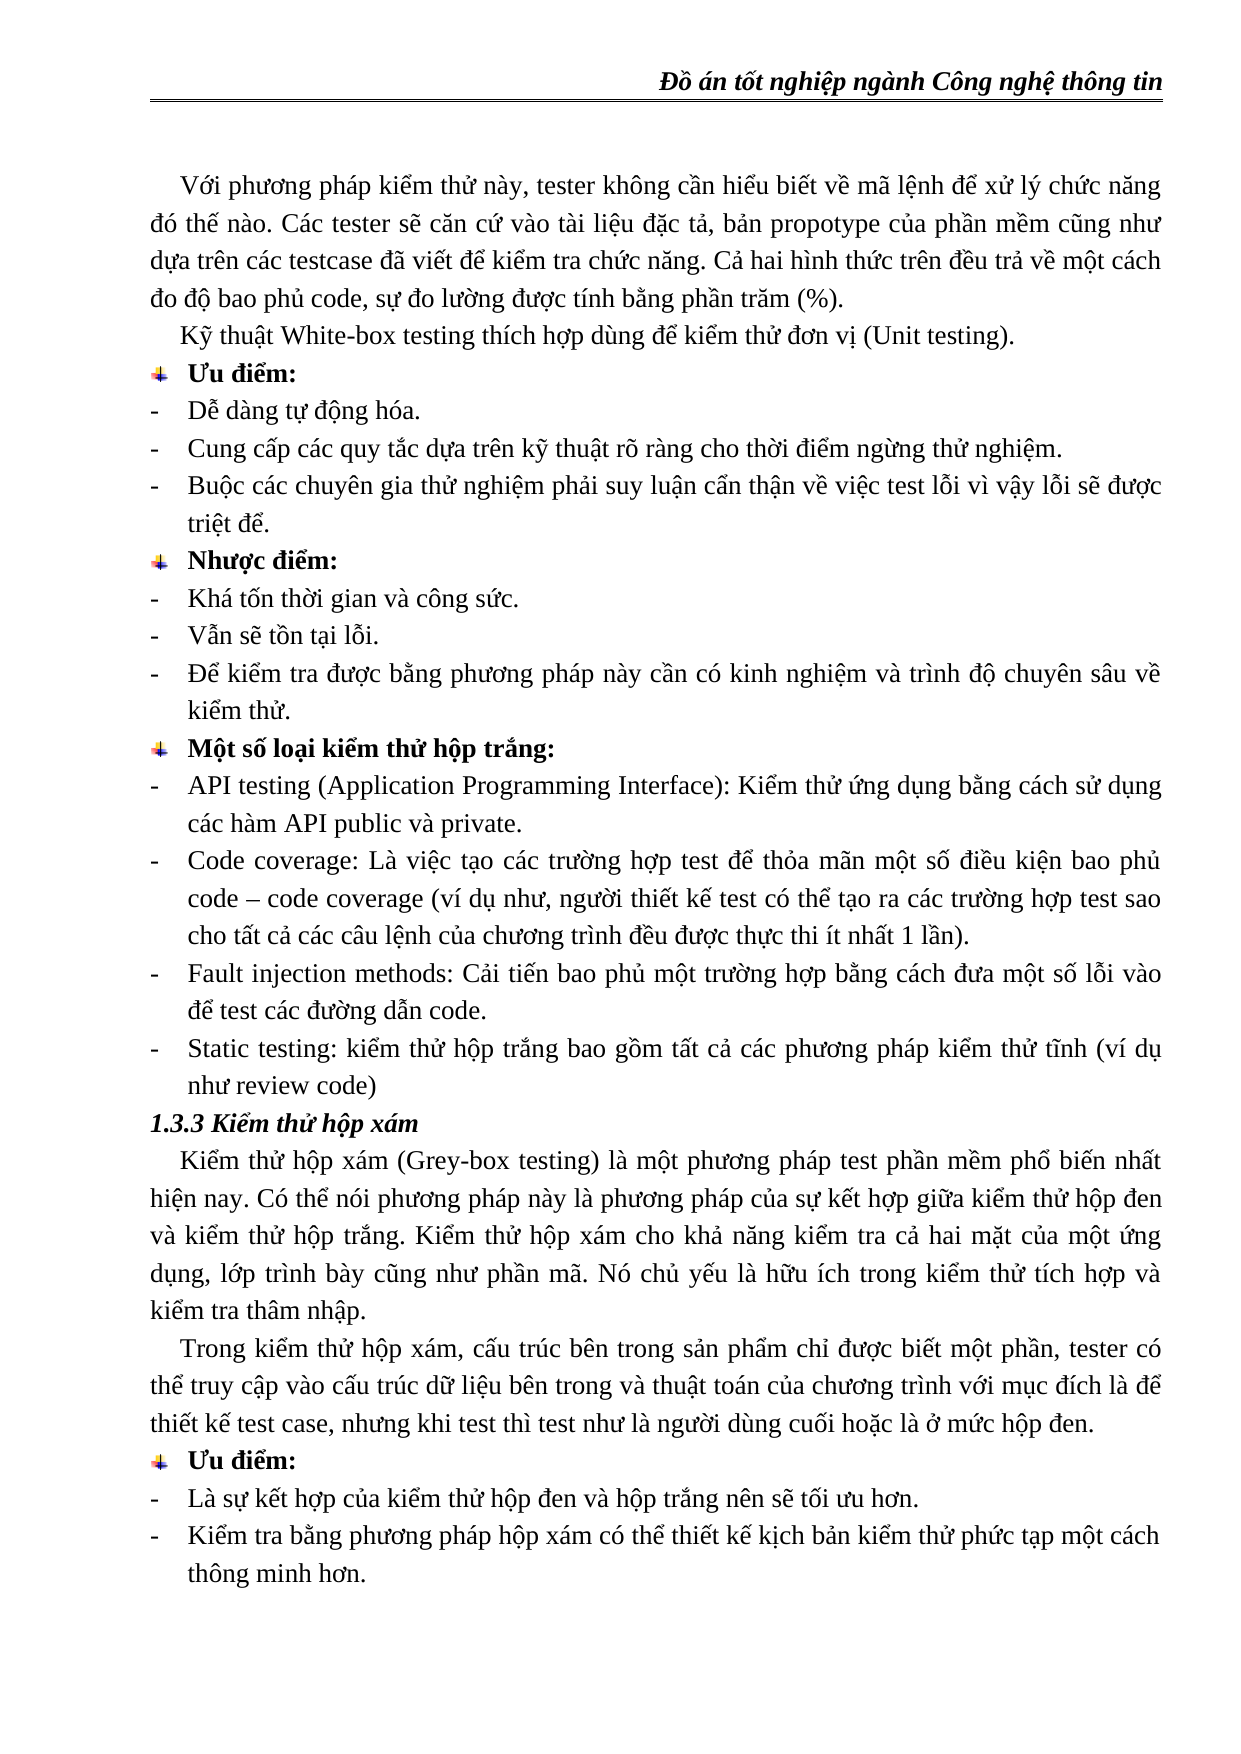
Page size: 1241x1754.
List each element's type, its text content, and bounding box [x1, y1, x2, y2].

picture [151, 740, 168, 757]
list Để kiểm tra được bằng phương pháp này cần có kinh nghiệm và trình độ chuyên sâu về kiểm thử. [150, 652, 1163, 727]
list Một số loại kiểm thử hộp trắng: [150, 727, 1163, 764]
text Kiểm thử hộp xám (Grey-box testing) là một phương pháp test phần mềm phổ biến nhất hiện nay. Có thể nói phương pháp này là phương pháp của sự kết hợp giữa kiểm thử hộp đen và kiểm thử hộp trắng. Kiểm thử hộp xám cho khả năng kiểm tra cả hai mặt của một ứng dụng, lớp trình bày cũng như phần mã. Nó chủ yếu là hữu ích trong kiểm thử tích hợp và kiểm tra thâm nhập. [150, 1139, 1163, 1327]
subtitle 1.3.3 Kiểm thử hộp xám [150, 1102, 1163, 1139]
list Nhược điểm: [150, 539, 1163, 577]
text Kỹ thuật White-box testing thích hợp dùng để kiểm thử đơn vị (Unit testing). [150, 314, 1163, 352]
list Cung cấp các quy tắc dựa trên kỹ thuật rõ ràng cho thời điểm ngừng thử nghiệm. [150, 427, 1163, 464]
list Static testing: kiểm thử hộp trắng bao gồm tất cả các phương pháp kiểm thử tĩnh (ví dụ như review code) [150, 1027, 1163, 1102]
picture [151, 553, 168, 570]
list Kiểm tra bằng phương pháp hộp xám có thể thiết kế kịch bản kiểm thử phức tạp một cách thông minh hơn. [150, 1514, 1163, 1589]
list API testing (Application Programming Interface): Kiểm thử ứng dụng bằng cách sử dụng các hàm API public và private. [150, 764, 1163, 839]
text Với phương pháp kiểm thử này, tester không cần hiểu biết về mã lệnh để xử lý chức năng đó thế nào. Các tester sẽ căn cứ vào tài liệu đặc tả, bản propotype của phần mềm cũng như dựa trên các testcase đã viết để kiểm tra chức năng. Cả hai hình thức trên đều trả về một cách đo độ bao phủ code, sự đo lường được tính bằng phần trăm (%). [150, 164, 1163, 314]
list Buộc các chuyên gia thử nghiệm phải suy luận cẩn thận về việc test lỗi vì vậy lỗi sẽ được triệt để. [150, 464, 1163, 539]
list Là sự kết hợp của kiểm thử hộp đen và hộp trắng nên sẽ tối ưu hơn. [150, 1477, 1163, 1514]
text Trong kiểm thử hộp xám, cấu trúc bên trong sản phẩm chỉ được biết một phần, tester có thể truy cập vào cấu trúc dữ liệu bên trong và thuật toán của chương trình với mục đích là để thiết kế test case, nhưng khi test thì test như là người dùng cuối hoặc là ở mức hộp đen. [150, 1327, 1163, 1439]
list Vẫn sẽ tồn tại lỗi. [150, 614, 1163, 652]
list Code coverage: Là việc tạo các trường hợp test để thỏa mãn một số điều kiện bao phủ code – code coverage (ví dụ như, người thiết kế test có thể tạo ra các trường hợp test sao cho tất cả các câu lệnh của chương trình đều được thực thi ít nhất 1 lần). [150, 839, 1163, 952]
list Khá tốn thời gian và công sức. [150, 577, 1163, 614]
list Ưu điểm: [150, 1439, 1163, 1477]
picture [151, 365, 168, 382]
list Fault injection methods: Cải tiến bao phủ một trường hợp bằng cách đưa một số lỗi vào để test các đường dẫn code. [150, 952, 1163, 1027]
picture [151, 1453, 168, 1470]
list Ưu điểm: [150, 352, 1163, 389]
list Dễ dàng tự động hóa. [150, 389, 1163, 427]
